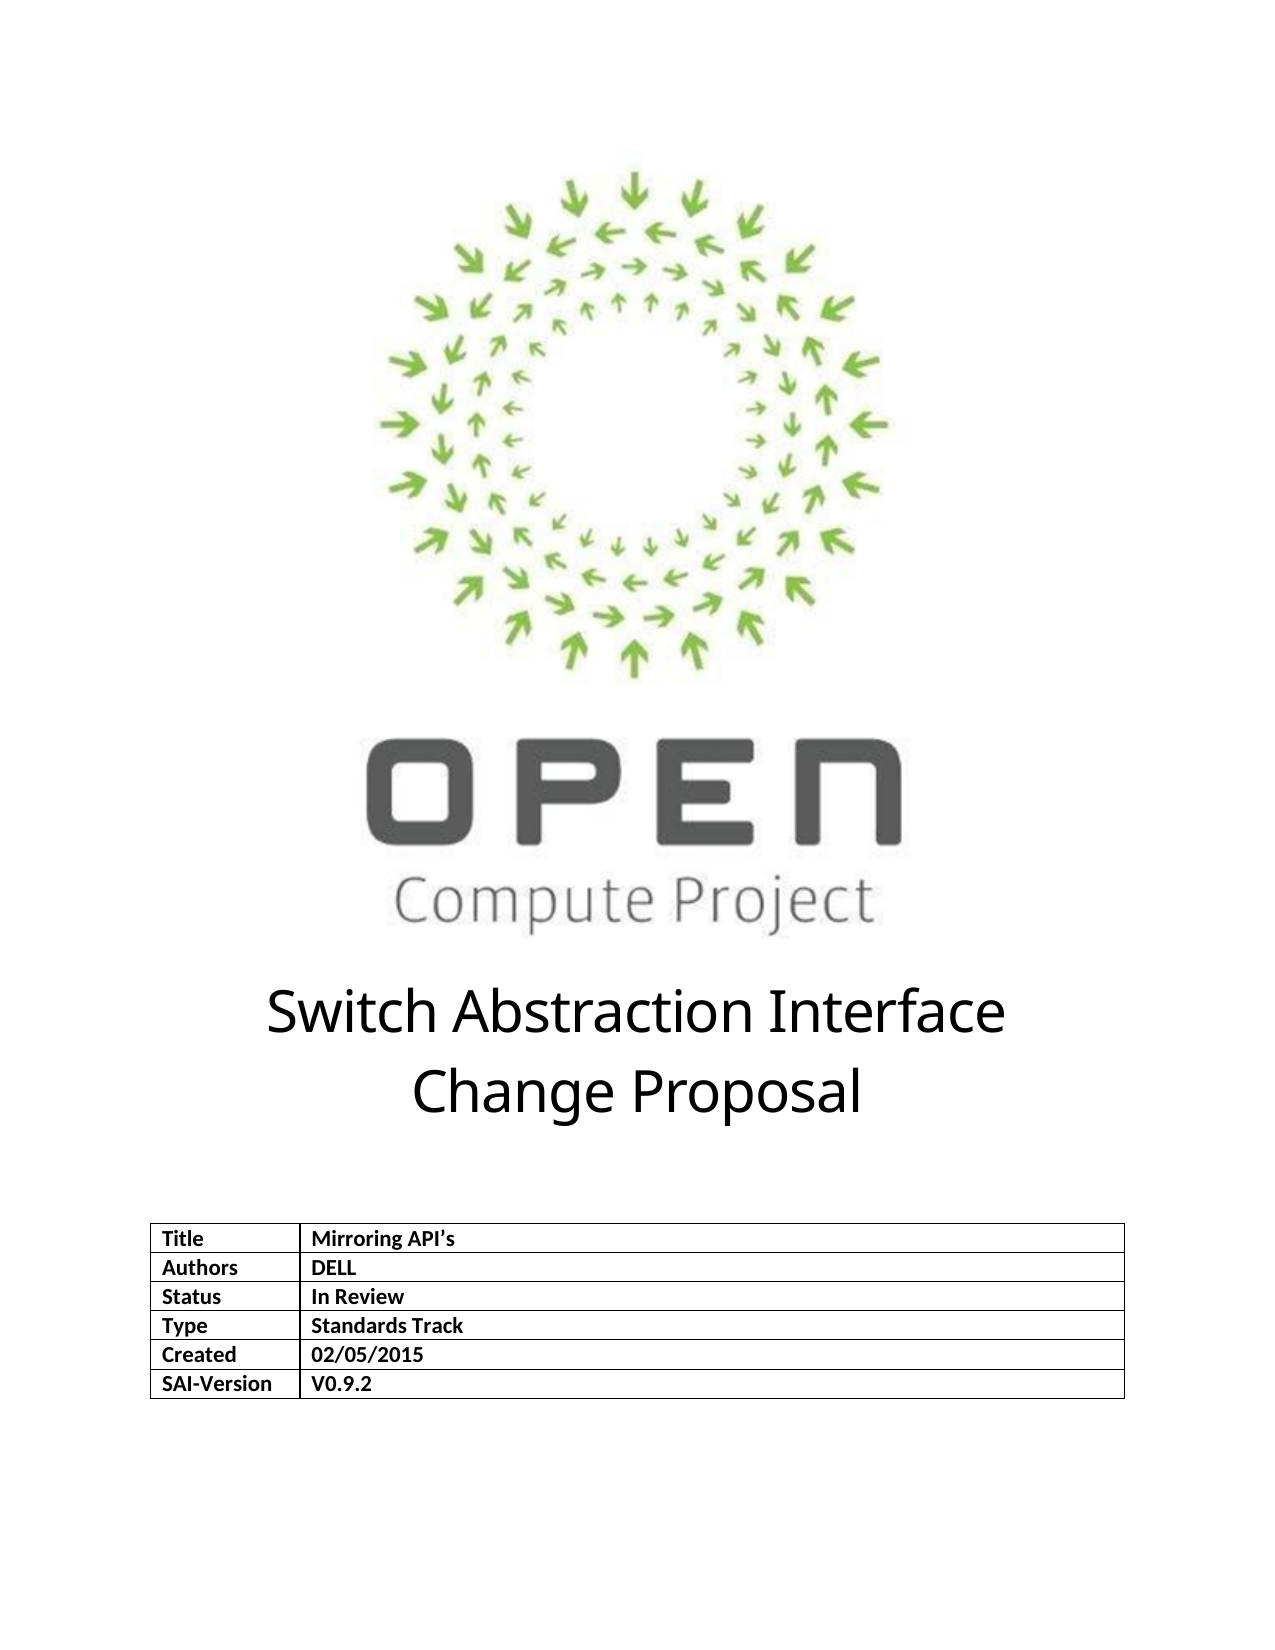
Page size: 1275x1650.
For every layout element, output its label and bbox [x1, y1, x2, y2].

picture [320, 150, 955, 952]
